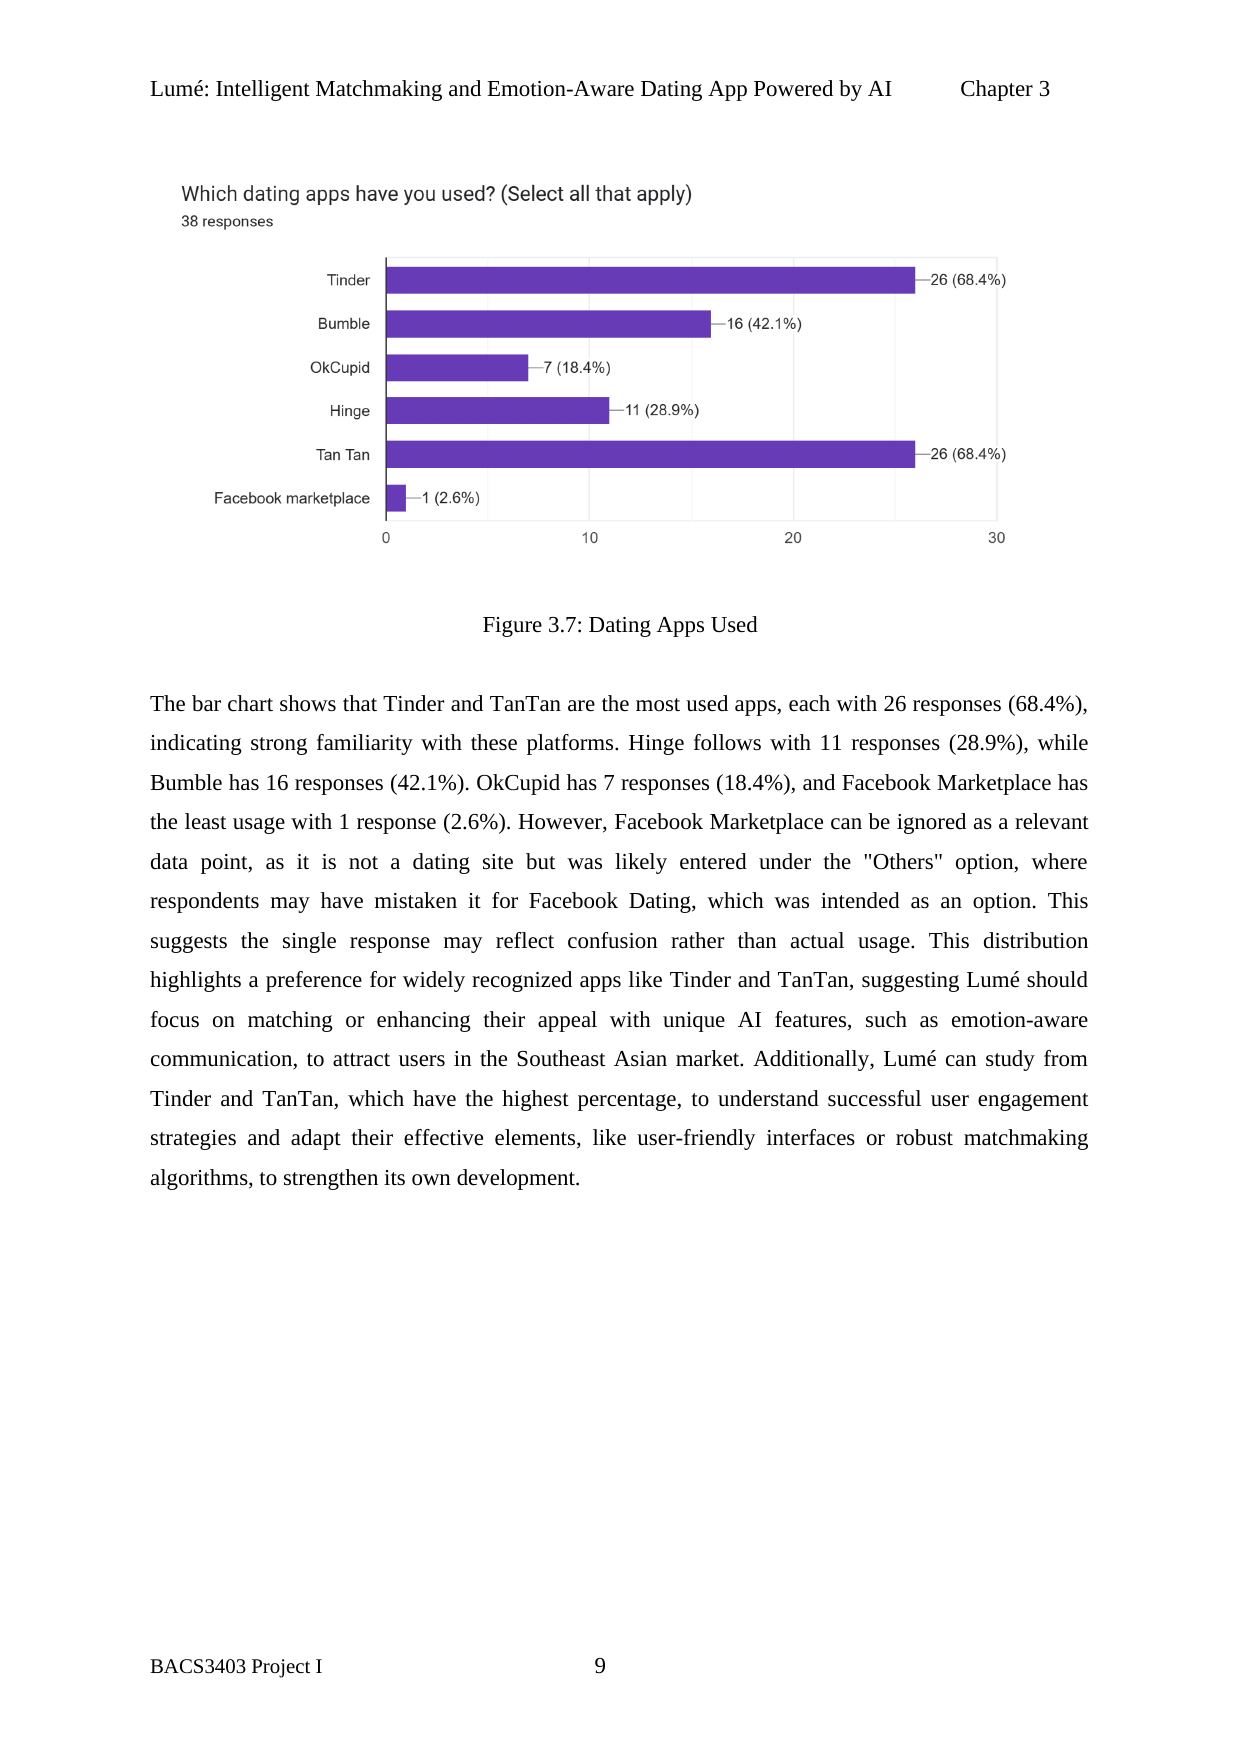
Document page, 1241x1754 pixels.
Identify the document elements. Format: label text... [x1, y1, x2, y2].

text Figure 3.7: Dating Apps Used [150, 611, 1090, 637]
text The bar chart shows that Tinder and TanTan are the most used apps, each with 26 responses (68.4%), indicating strong familiarity with these platforms. Hinge follows with 11 responses (28.9%), while Bumble has 16 responses (42.1%). OkCupid has 7 responses (18.4%), and Facebook Marketplace has the least usage with 1 response (2.6%). However, Facebook Marketplace can be ignored as a relevant data point, as it is not a dating site but was likely entered under the "Others" option, where respondents may have mistaken it for Facebook Dating, which was intended as an option. This suggests the single response may reflect confusion rather than actual usage. This distribution highlights a preference for widely recognized apps like Tinder and TanTan, suggesting Lumé should focus on matching or enhancing their appeal with unique AI features, such as emotion-aware communication, to attract users in the Southeast Asian market. Additionally, Lumé can study from Tinder and TanTan, which have the highest percentage, to understand successful user engagement strategies and adapt their effective elements, like user-friendly interfaces or robust matchmaking algorithms, to strengthen its own development. [150, 690, 1090, 1190]
picture [150, 150, 1091, 598]
